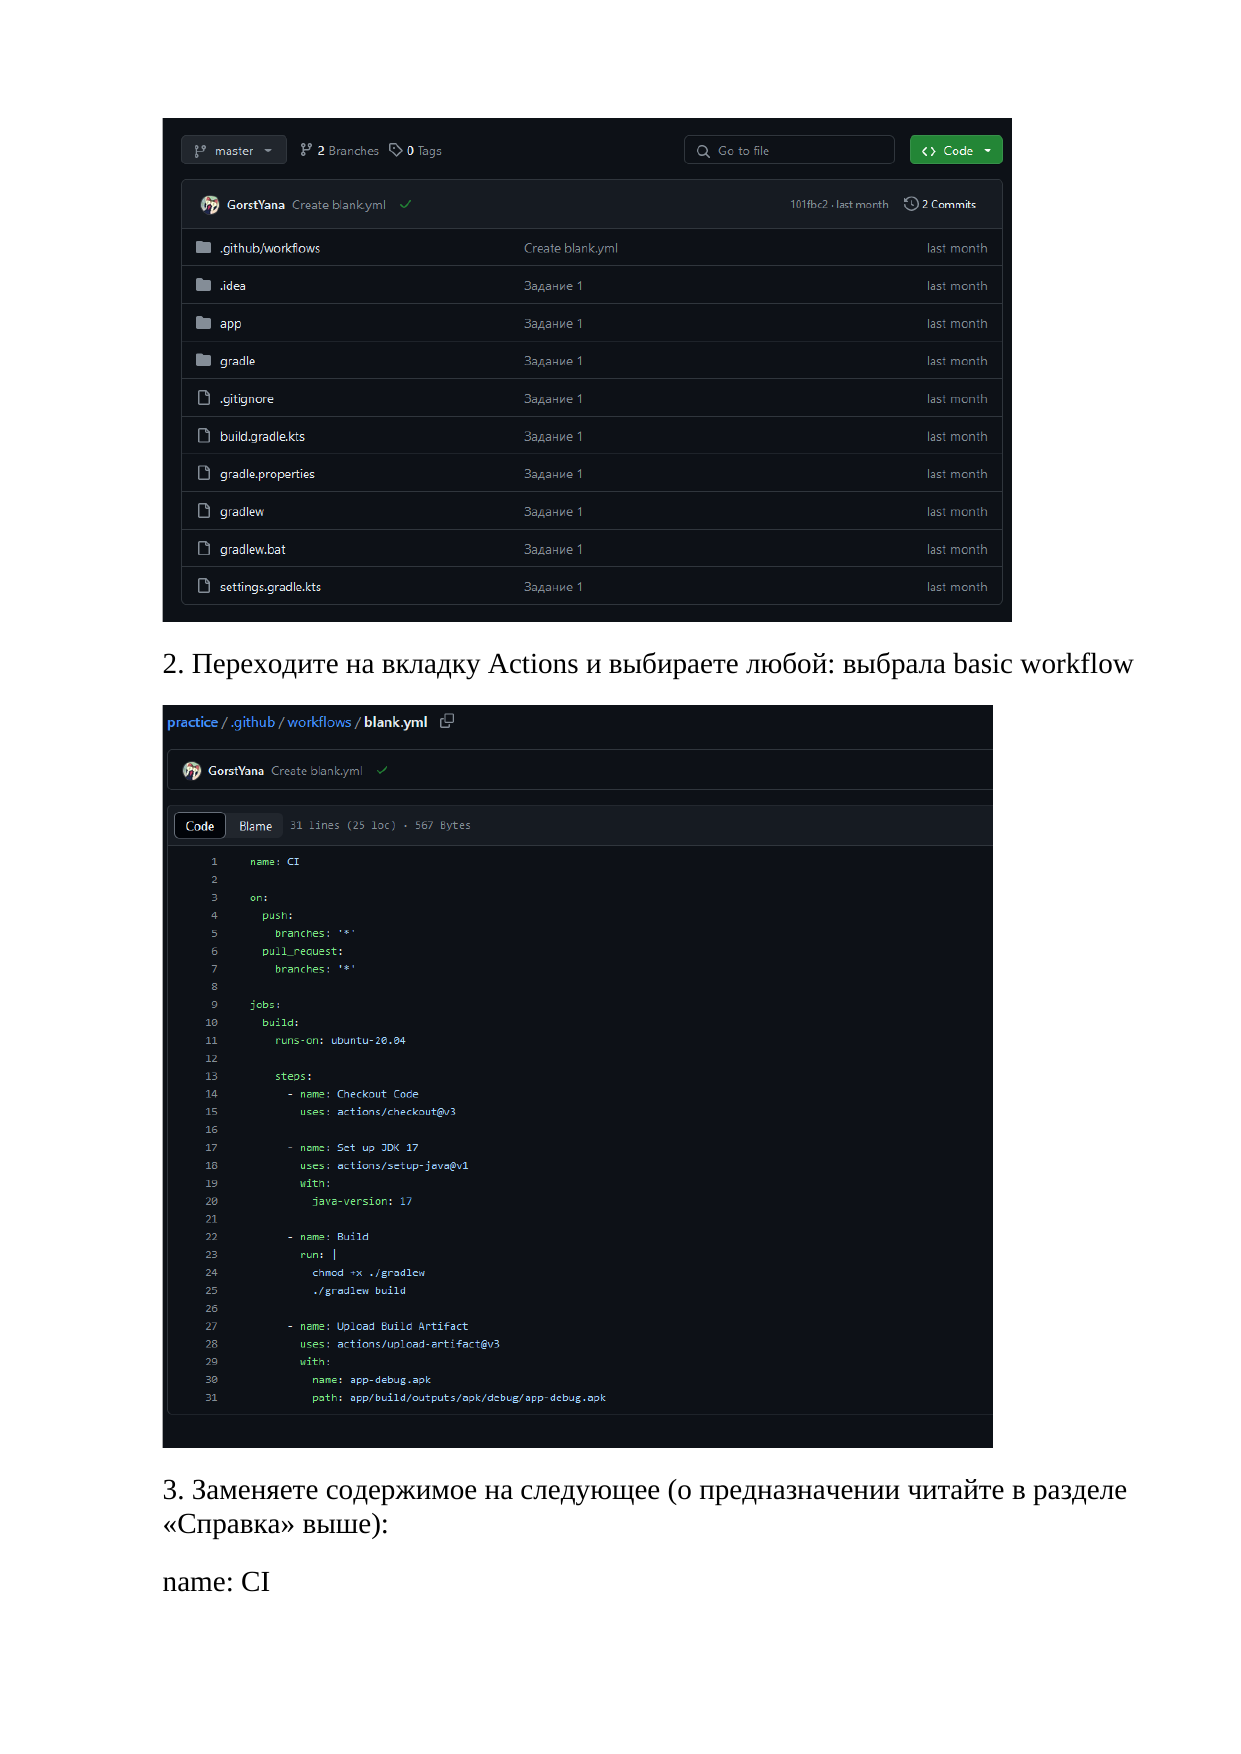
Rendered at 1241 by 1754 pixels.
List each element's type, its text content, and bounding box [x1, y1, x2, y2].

picture [162, 705, 993, 1448]
text name: CI [162, 1564, 1152, 1598]
text 2. Переходите на вкладку Actions и выбираете любой: выбрала basic workflow [162, 647, 1152, 680]
text 3. Заменяете содержимое на следующее (о предназначении читайте в разделе «Справка» выше): [162, 1472, 1152, 1539]
picture [162, 118, 1012, 622]
